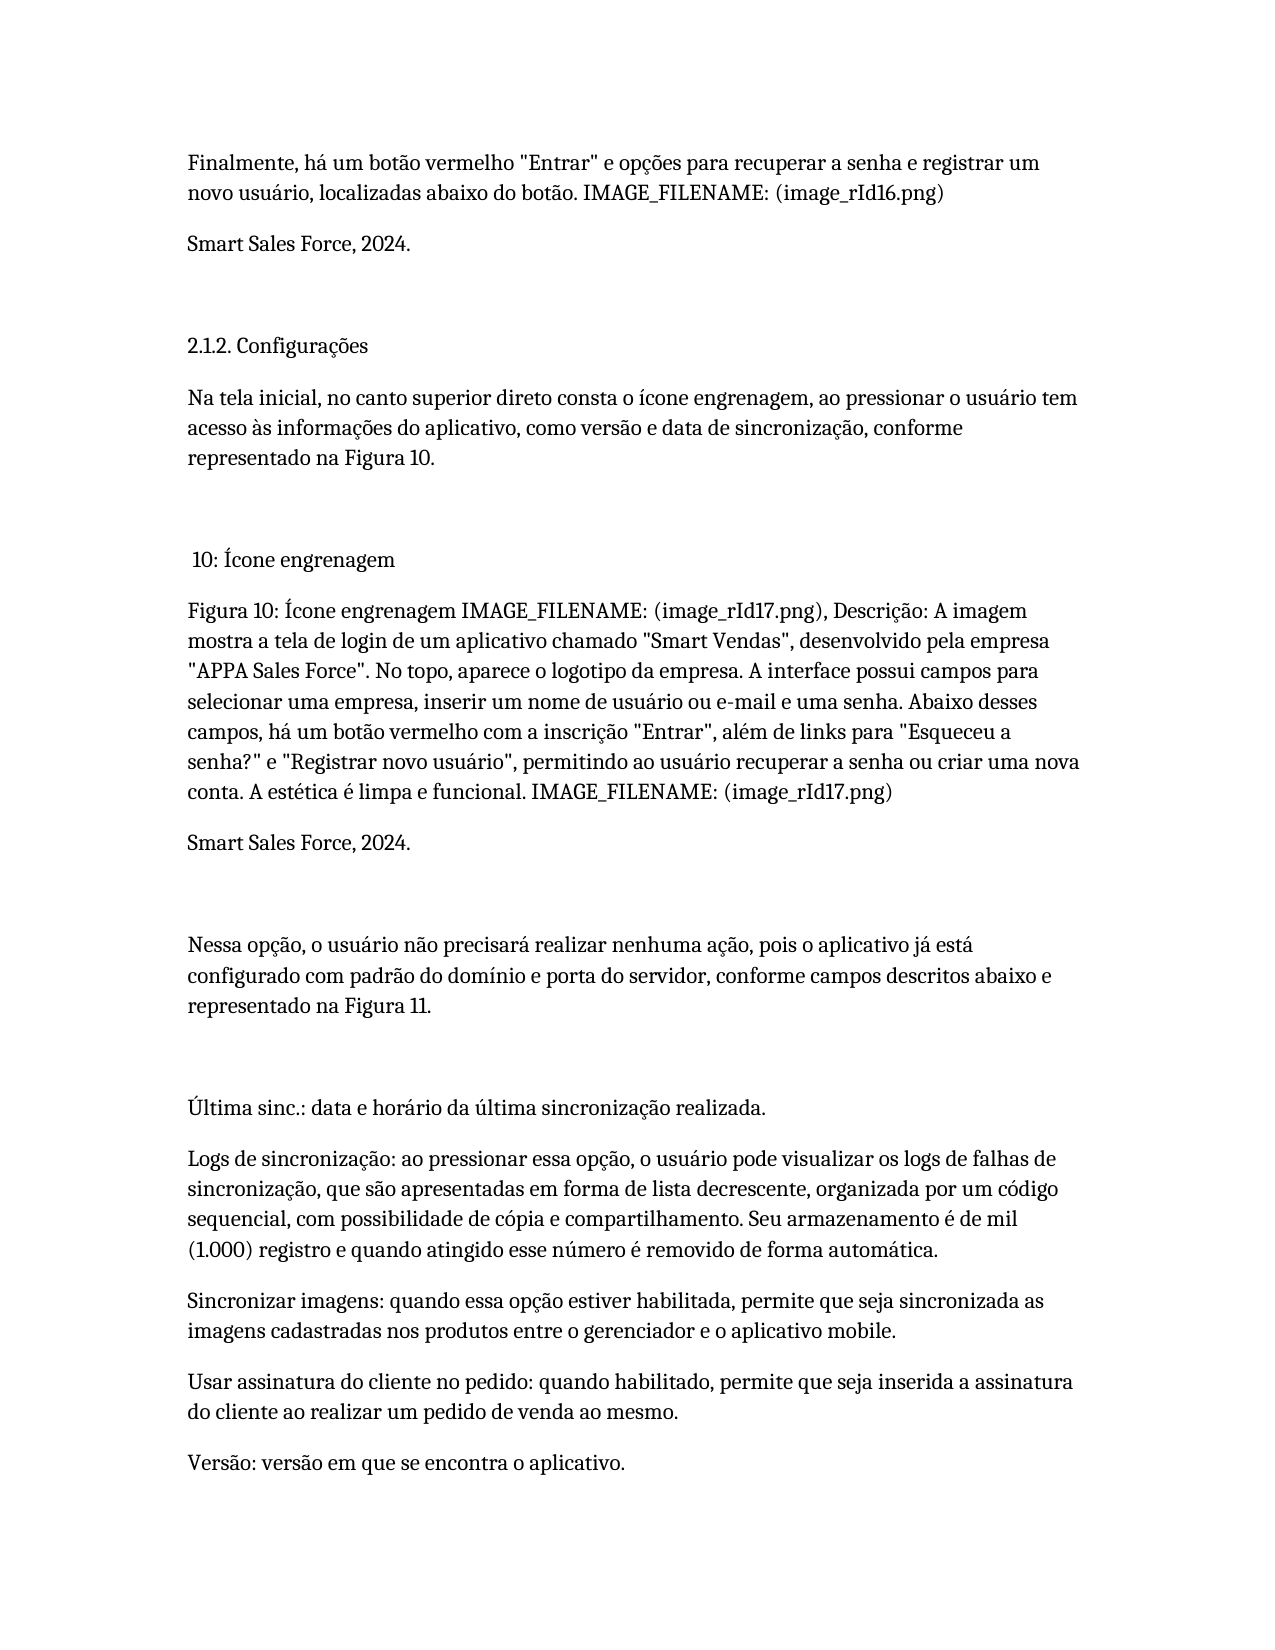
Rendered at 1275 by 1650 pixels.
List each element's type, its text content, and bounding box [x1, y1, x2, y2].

text Smart Sales Force, 2024. [187, 830, 1087, 857]
text Versão: versão em que se encontra o aplicativo. [187, 1450, 1087, 1476]
text Figura 10: Ícone engrenagem IMAGE_FILENAME: (image_rId17.png), Descrição: A imagem mostra a tela de login de um aplicativo chamado "Smart Vendas", desenvolvido pela empresa "APPA Sales Force". No topo, aparece o logotipo da empresa. A interface possui campos para selecionar uma empresa, inserir um nome de usuário ou e-mail e uma senha. Abaixo desses campos, há um botão vermelho com a inscrição "Entrar", além de links para "Esqueceu a senha?" e "Registrar novo usuário", permitindo ao usuário recuperar a senha ou criar uma nova conta. A estética é limpa e funcional. IMAGE_FILENAME: (image_rId17.png) [187, 598, 1087, 806]
text Última sinc.: data e horário da última sincronização realizada. [187, 1095, 1087, 1121]
text Na tela inicial, no canto superior direto consta o ícone engrenagem, ao pressionar o usuário tem acesso às informações do aplicativo, como versão e data de sincronização, conforme representado na Figura 10. [187, 384, 1087, 471]
text 2.1.2. Configurações [187, 333, 1087, 360]
text 10: Ícone engrenagem [187, 547, 1087, 573]
text Usar assinatura do cliente no pedido: quando habilitado, permite que seja inserida a assinatura do cliente ao realizar um pedido de venda ao mesmo. [187, 1369, 1087, 1425]
text Sincronizar imagens: quando essa opção estiver habilitada, permite que seja sincronizada as imagens cadastradas nos produtos entre o gerenciador e o aplicativo mobile. [187, 1287, 1087, 1344]
text Nessa opção, o usuário não precisará realizar nenhuma ação, pois o aplicativo já está configurado com padrão do domínio e porta do servidor, conforme campos descritos abaixo e representado na Figura 11. [187, 932, 1087, 1019]
text Logs de sincronização: ao pressionar essa opção, o usuário pode visualizar os logs de falhas de sincronização, que são apresentadas em forma de lista decrescente, organizada por um código sequencial, com possibilidade de cópia e compartilhamento. Seu armazenamento é de mil (1.000) registro e quando atingido esse número é removido de forma automática. [187, 1146, 1087, 1263]
text Smart Sales Force, 2024. [187, 231, 1087, 258]
